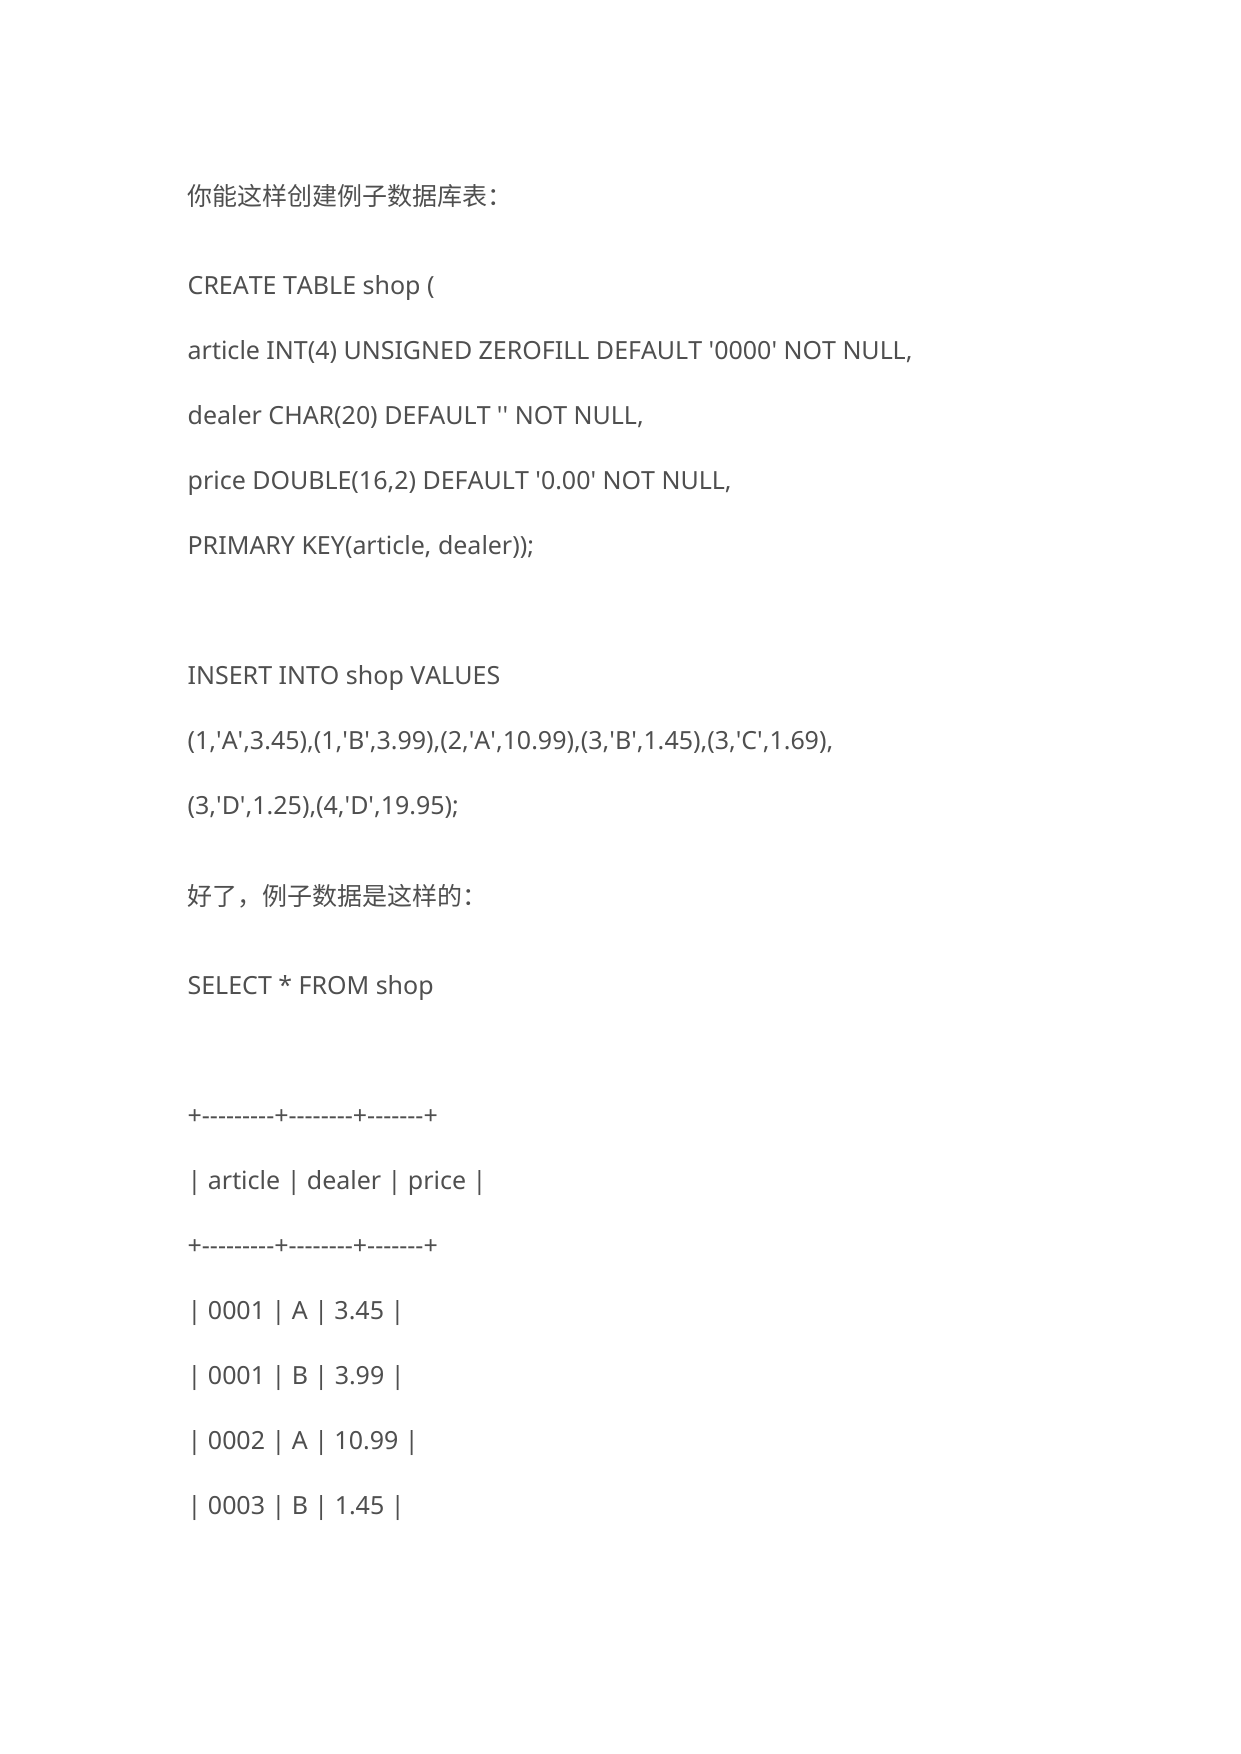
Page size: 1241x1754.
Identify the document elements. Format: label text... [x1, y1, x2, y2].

text 好了，例子数据是这样的： [187, 862, 1053, 927]
text CREATE TABLE shop ( article INT(4) UNSIGNED ZEROFILL DEFAULT '0000' NOT NULL, dealer CHAR(20) DEFAULT '' NOT NULL, price DOUBLE(16,2) DEFAULT '0.00' NOT NULL, PRIMARY KEY(article, dealer)); INSERT INTO shop VALUES (1,'A',3.45),(1,'B',3.99),(2,'A',10.99),(3,'B',1.45),(3,'C',1.69), (3,'D',1.25),(4,'D',19.95); [187, 252, 1053, 837]
text 你能这样创建例子数据库表： [187, 162, 1053, 227]
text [187, 952, 1053, 1537]
